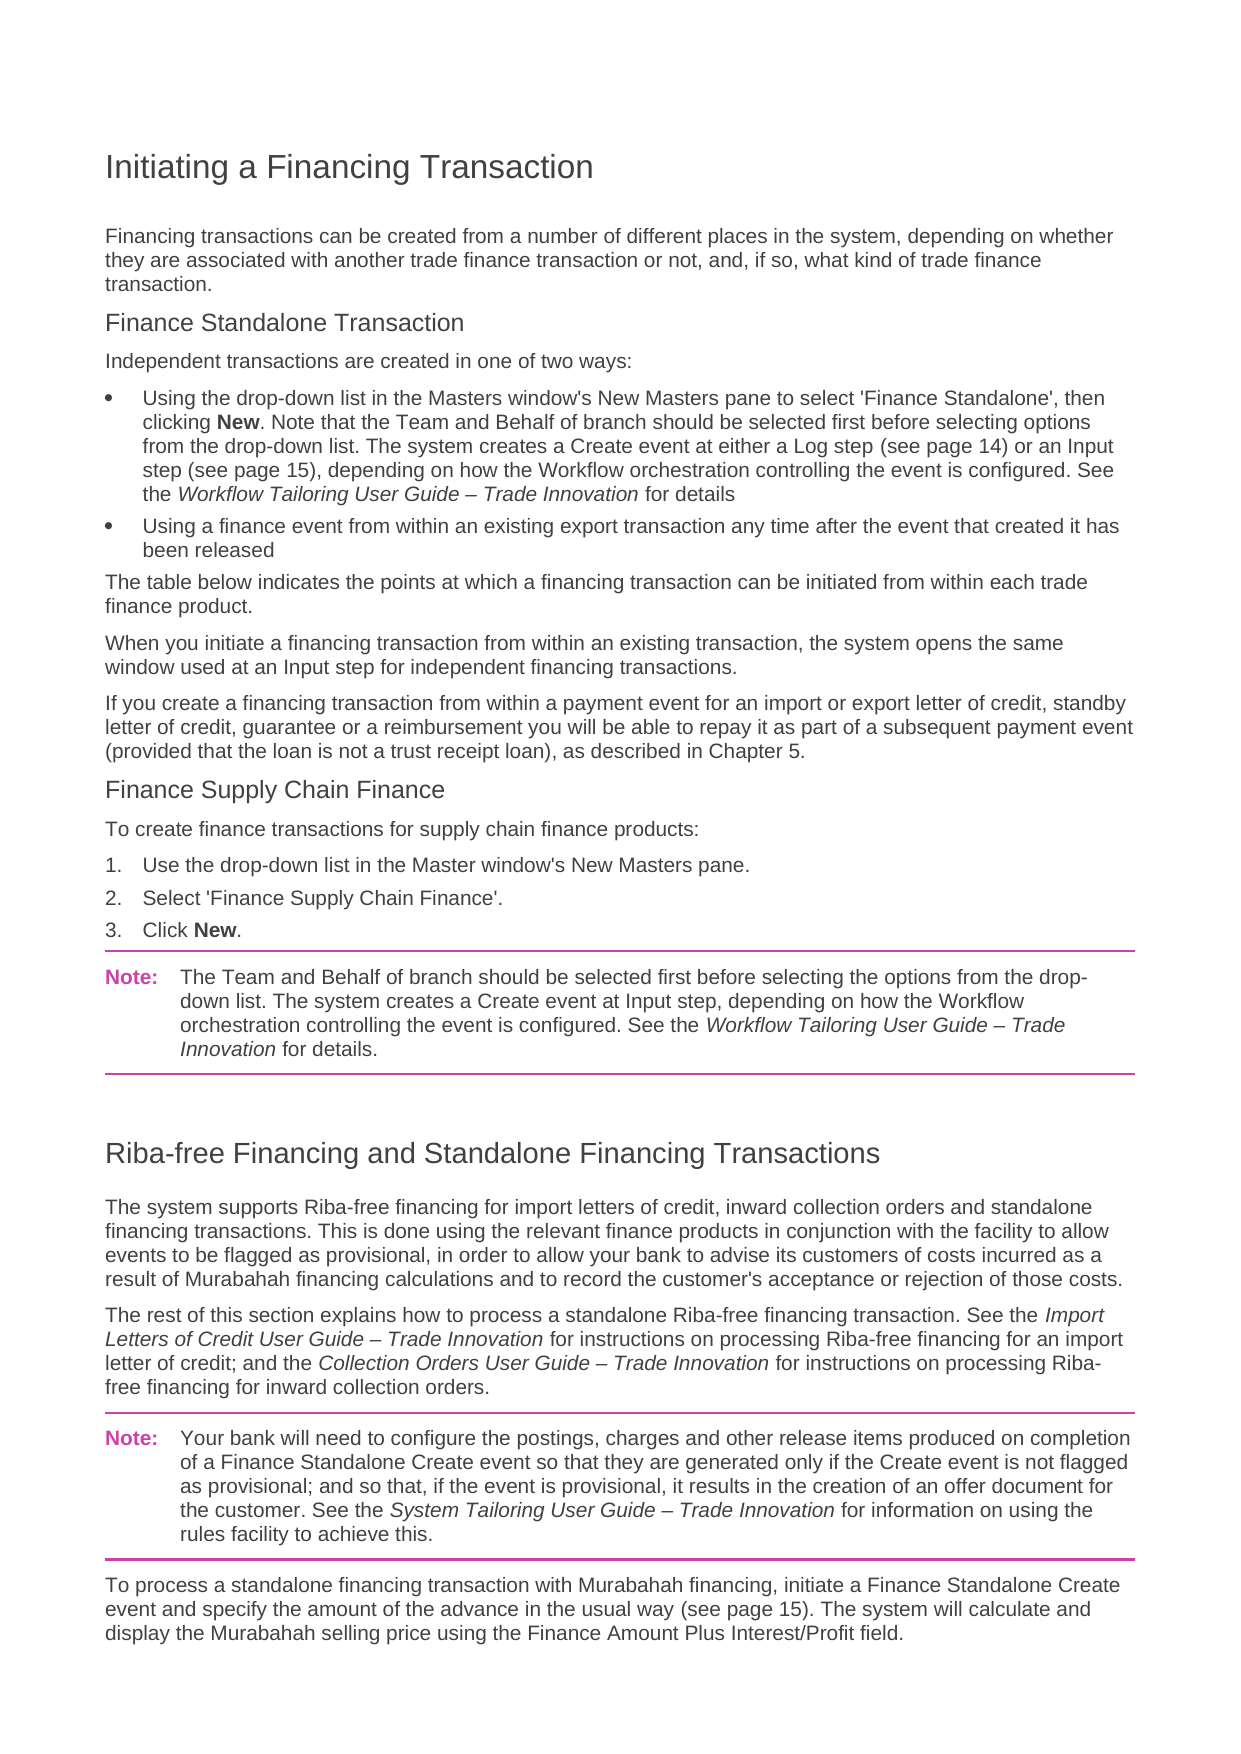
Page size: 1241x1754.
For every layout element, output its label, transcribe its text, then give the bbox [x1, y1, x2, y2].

text The rest of this section explains how to process a standalone Riba-free financing transaction. See the Import Letters of Credit User Guide – Trade Innovation for instructions on processing Riba-free financing for an import letter of credit; and the Collection Orders User Guide – Trade Innovation for instructions on processing Riba-free financing for inward collection orders. [105, 1303, 1135, 1399]
text When you initiate a financing transaction from within an existing transaction, the system opens the same window used at an Input step for independent financing transactions. [105, 631, 1135, 678]
text Your bank will need to configure the postings, charges and other release items produced on completion of a Finance Standalone Create event so that they are generated only if the Create event is not flagged as provisional; and so that, if the event is provisional, it results in the creation of an offer document for the customer. See the System Tailoring User Guide – Trade Innovation for information on using the rules facility to achieve this. [105, 1414, 1135, 1558]
text Financing transactions can be created from a number of different places in the system, depending on whether they are associated with another trade finance transaction or not, and, if so, what kind of trade finance transaction. [105, 223, 1135, 295]
text Using a finance event from within an existing export transaction any time after the event that created it has been released [105, 514, 1135, 562]
text To create finance transactions for supply chain finance products: [105, 817, 1135, 841]
text To process a standalone financing transaction with Murabahah financing, initiate a Finance Standalone Create event and specify the amount of the advance in the usual way (see page 16). The system will calculate and display the Murabahah selling price using the Finance Amount Plus Interest/Profit field. [105, 1573, 1135, 1645]
text Click New. [105, 918, 1135, 942]
text The system supports Riba-free financing for import letters of credit, inward collection orders and standalone financing transactions. This is done using the relevant finance products in conjunction with the facility to allow events to be flagged as provisional, in order to allow your bank to advise its customers of costs incurred as a result of Murabahah financing calculations and to record the customer's acceptance or rejection of those costs. [105, 1195, 1135, 1291]
text Use the drop-down list in the Master window's New Masters pane. [105, 853, 1135, 877]
text Finance Standalone Transaction [105, 308, 1135, 337]
text Independent transactions are created in one of two ways: [105, 349, 1135, 373]
subtitle Initiating a Financing Transaction [105, 147, 1135, 186]
text Finance Supply Chain Finance [105, 775, 1135, 804]
subtitle Riba-free Financing and Standalone Financing Transactions [105, 1136, 1135, 1170]
text Using the drop-down list in the Masters window's New Masters pane to select 'Finance Standalone', then clicking New. Note that the Team and Behalf of branch should be selected first before selecting options from the drop-down list. The system creates a Create event at either a Log step (see page 15) or an Input step (see page 16), depending on how the Workflow orchestration controlling the event is configured. See the Workflow Tailoring User Guide – Trade Innovation for details [105, 386, 1135, 505]
text Select 'Finance Supply Chain Finance'. [105, 885, 1135, 909]
text The Team and Behalf of branch should be selected first before selecting the options from the drop-down list. The system creates a Create event at Input step, depending on how the Workflow orchestration controlling the event is configured. See the Workflow Tailoring User Guide – Trade Innovation for details. [105, 952, 1135, 1073]
text If you create a financing transaction from within a payment event for an import or export letter of credit, standby letter of credit, guarantee or a reimbursement you will be able to repay it as part of a subsequent payment event (provided that the loan is not a trust receipt loan), as described in Chapter 5. [105, 691, 1135, 763]
text The table below indicates the points at which a financing transaction can be initiated from within each trade finance product. [105, 570, 1135, 618]
